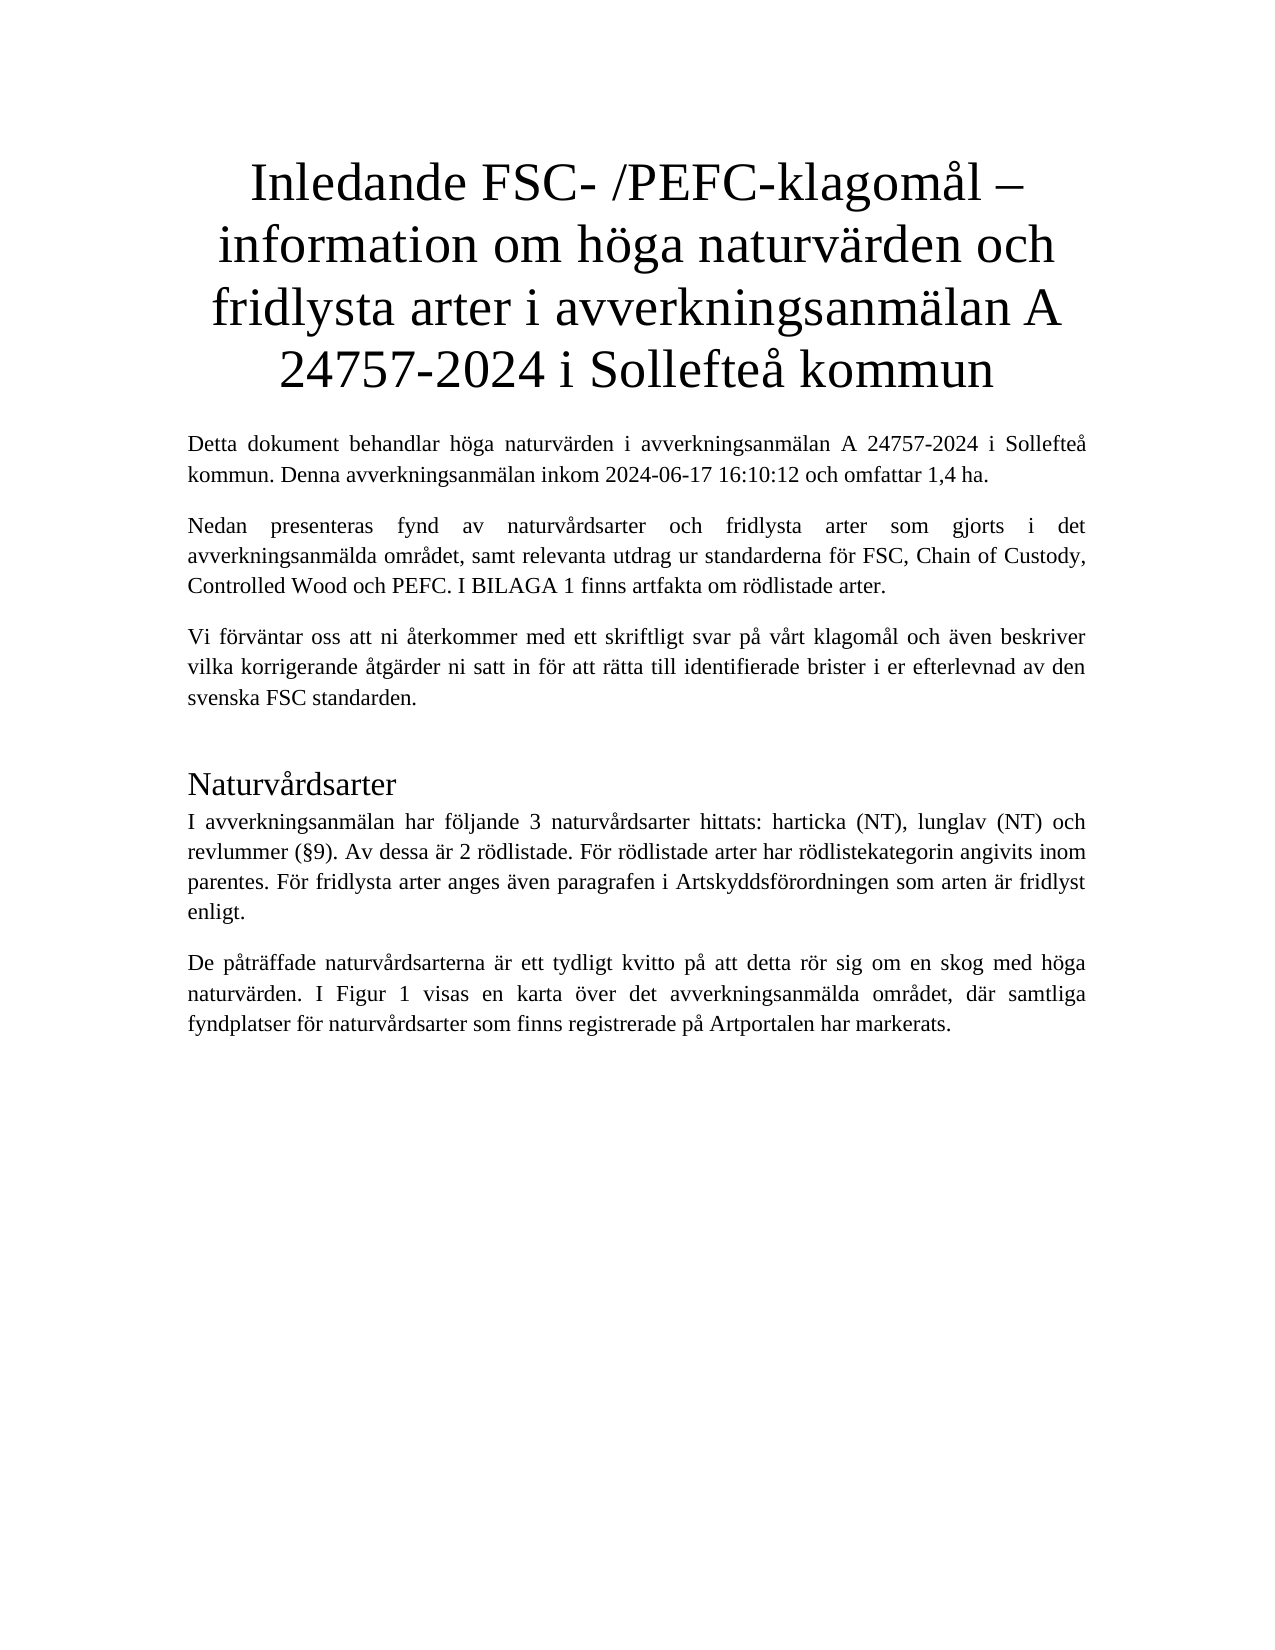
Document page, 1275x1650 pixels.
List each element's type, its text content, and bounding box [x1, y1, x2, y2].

title Inledande FSC- /PEFC-klagomål – information om höga naturvärden och fridlysta arter i avverkningsanmälan A 24757-2024 i Sollefteå kommun [187, 150, 1087, 399]
text De påträffade naturvårdsarterna är ett tydligt kvitto på att detta rör sig om en skog med höga naturvärden. I Figur 1 visas en karta över det avverkningsanmälda området, där samtliga fyndplatser för naturvårdsarter som finns registrerade på Artportalen har markerats. [187, 949, 1087, 1036]
text Vi förväntar oss att ni återkommer med ett skriftligt svar på vårt klagomål och även beskriver vilka korrigerande åtgärder ni satt in för att rätta till identifierade brister i er efterlevnad av den svenska FSC standarden. [187, 623, 1087, 710]
text Detta dokument behandlar höga naturvärden i avverkningsanmälan A 24757-2024 i Sollefteå kommun. Denna avverkningsanmälan inkom 2024-06-17 16:10:12 och omfattar 1,4 ha. [187, 430, 1087, 487]
text I avverkningsanmälan har följande 3 naturvårdsarter hittats: harticka (NT), lunglav (NT) och revlummer (§9). Av dessa är 2 rödlistade. För rödlistade arter har rödlistekategorin angivits inom parentes. För fridlysta arter anges även paragrafen i Artskyddsförordningen som arten är fridlyst enligt. [187, 808, 1087, 925]
text Nedan presenteras fynd av naturvårdsarter och fridlysta arter som gjorts i det avverkningsanmälda området, samt relevanta utdrag ur standarderna för FSC, Chain of Custody, Controlled Wood och PEFC. I BILAGA 1 finns artfakta om rödlistade arter. [187, 512, 1087, 598]
subtitle Naturvårdsarter [187, 764, 1087, 802]
